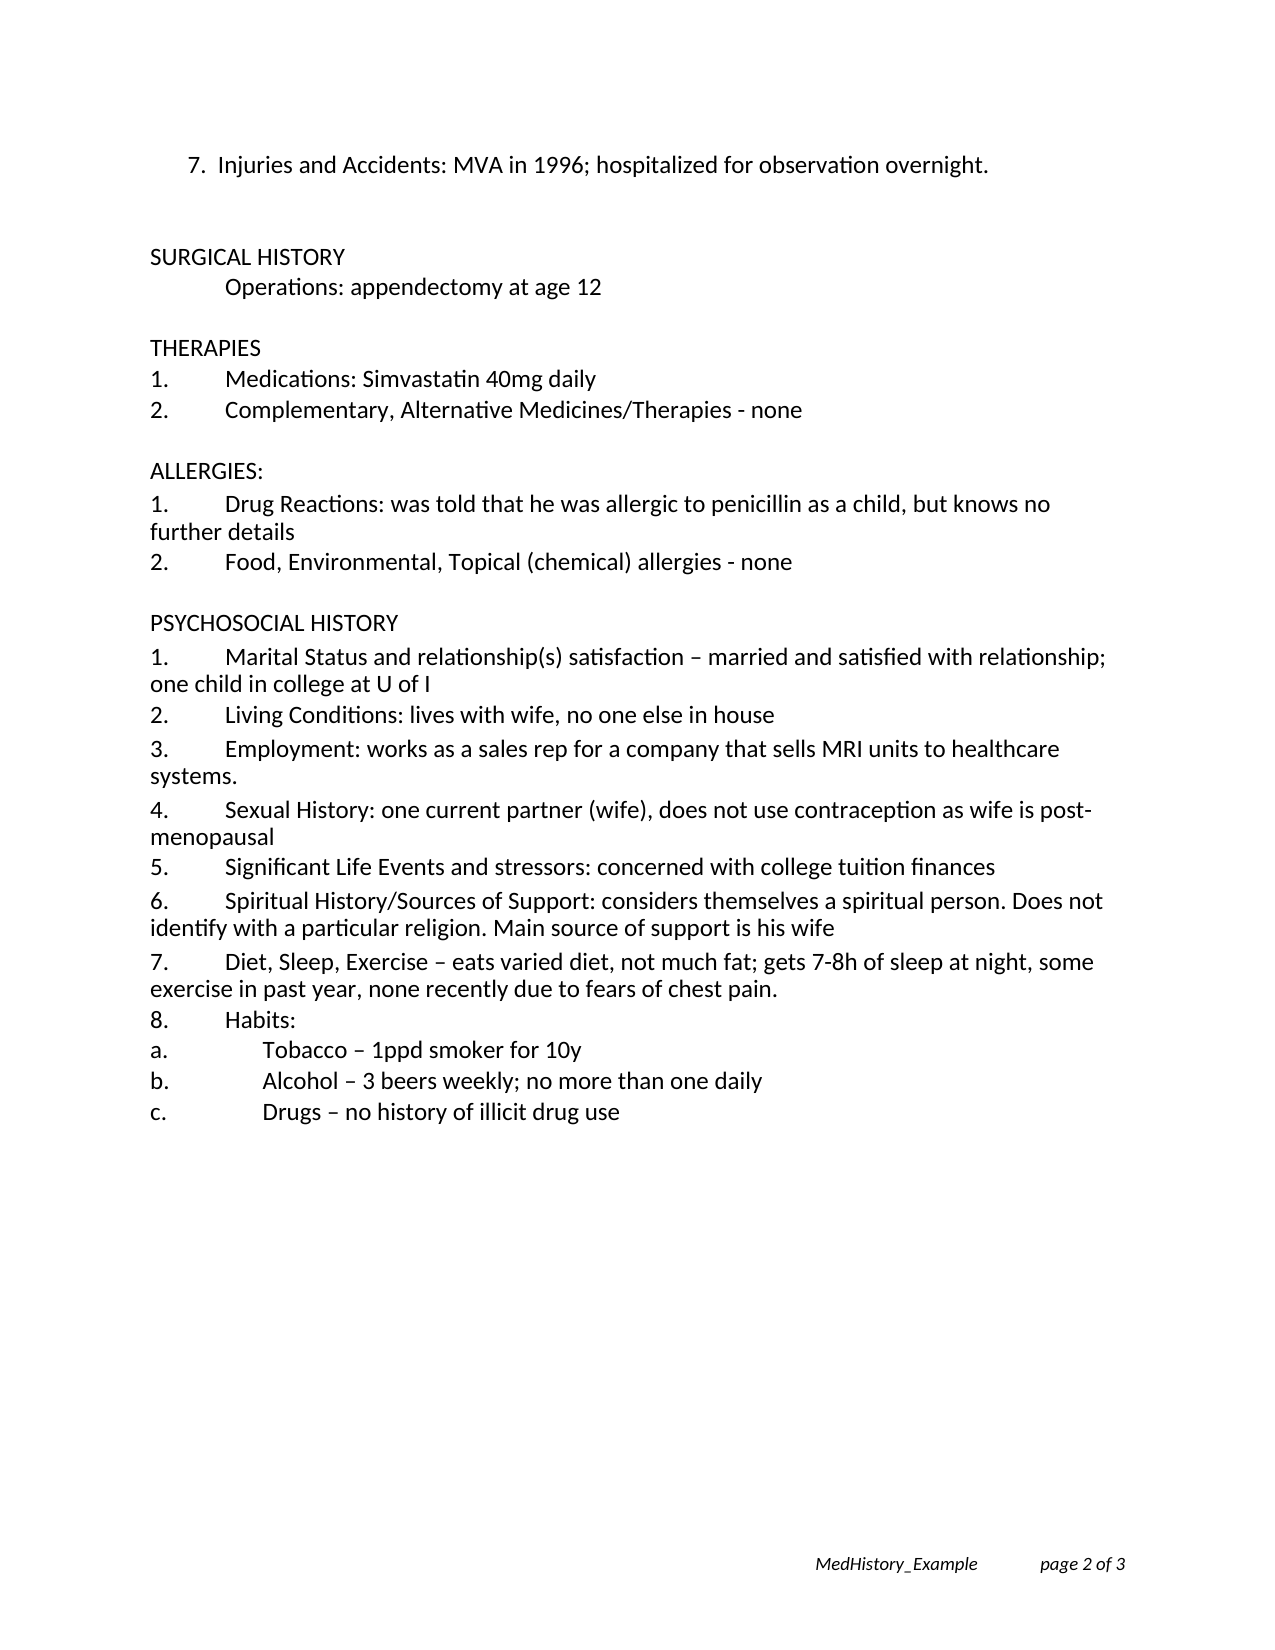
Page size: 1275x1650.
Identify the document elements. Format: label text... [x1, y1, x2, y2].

list Living Conditions: lives with wife, no one else in house [150, 699, 1125, 729]
list Spiritual History/Sources of Support: considers themselves a spiritual person. Does not identify with a particular religion. Main source of support is his wife [150, 888, 1125, 943]
list Habits: [150, 1004, 1125, 1035]
list Drug Reactions: was told that he was allergic to penicillin as a child, but knows no further details [150, 491, 1125, 546]
list Medications: Simvastatin 40mg daily [150, 363, 1125, 393]
list Employment: works as a sales rep for a company that sells MRI units to healthcare systems. [150, 735, 1125, 791]
list Diet, Sleep, Exercise – eats varied diet, not much fat; gets 7-8h of sleep at night, some exercise in past year, none recently due to fears of chest pain. [150, 949, 1125, 1004]
list Tobacco – 1ppd smoker for 10y [150, 1035, 1125, 1065]
list Marital Status and relationship(s) satisfaction – married and satisfied with relationship; one child in college at U of I [150, 643, 1125, 699]
list Complementary, Alternative Medicines/Therapies - none [150, 394, 1125, 424]
list Significant Life Events and stressors: concerned with college tuition finances [150, 852, 1125, 882]
text THERAPIES [150, 332, 1125, 363]
text PSYCHOSOCIAL HISTORY [150, 607, 1125, 638]
text MedHistory_Example page 2 of 3 [150, 1552, 1125, 1575]
list Alcohol – 3 beers weekly; no more than one daily [150, 1065, 1125, 1096]
text 7. Injuries and Accidents: MVA in 1996; hospitalized for observation overnight. [187, 149, 1125, 180]
text ALLERGIES: [150, 455, 1125, 485]
text Operations: appendectomy at age 12 [225, 272, 1125, 302]
list Food, Environmental, Topical (chemical) allergies - none [150, 546, 1125, 577]
list Sexual History: one current partner (wife), does not use contraception as wife is post-menopausal [150, 796, 1125, 852]
text SURGICAL HISTORY [150, 241, 1125, 272]
list Drugs – no history of illicit drug use [150, 1096, 1125, 1126]
